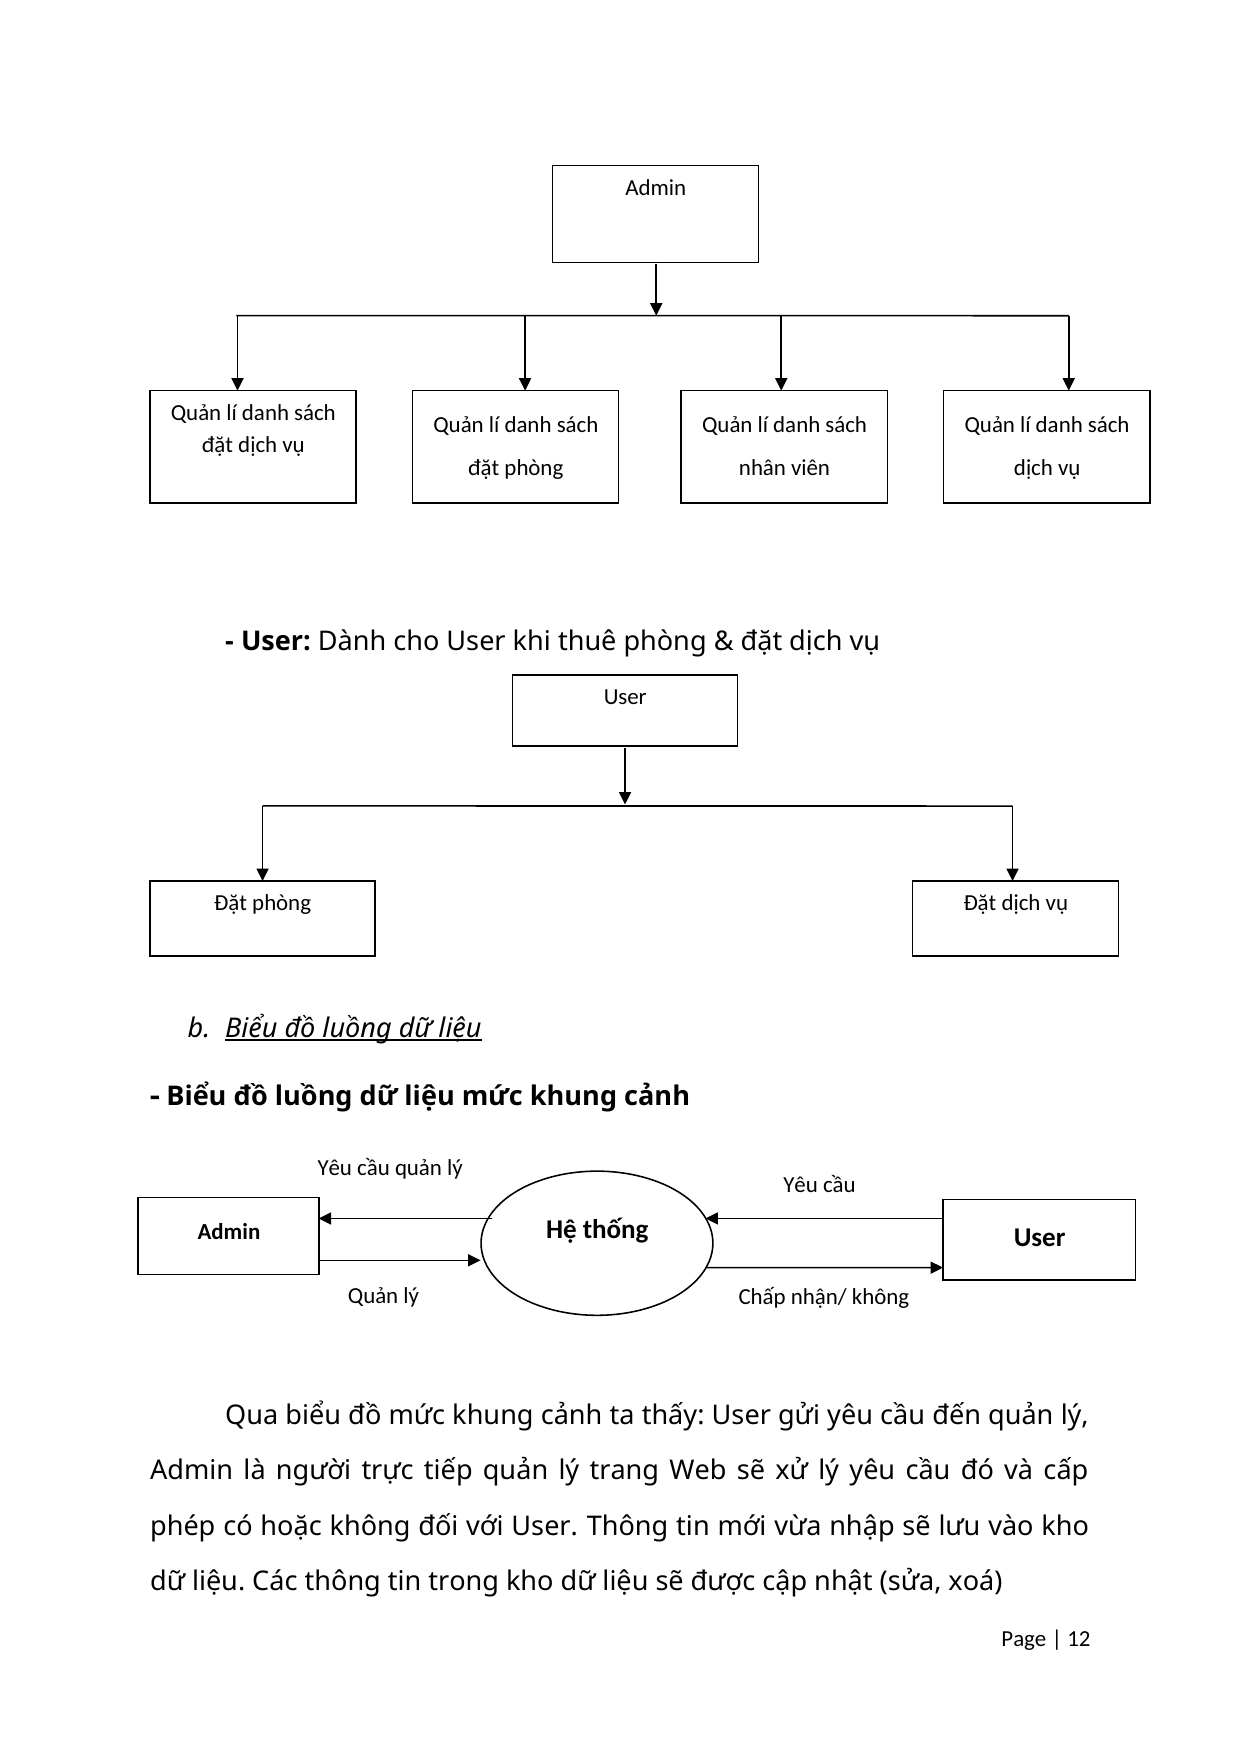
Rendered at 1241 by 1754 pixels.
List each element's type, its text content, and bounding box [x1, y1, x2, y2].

subtitle Biểu đồ luồng dữ liệu mức khung cảnh [150, 1076, 1090, 1113]
list Biểu đồ luồng dữ liệu [187, 1008, 1090, 1045]
text Qua biểu đồ mức khung cảnh ta thấy: User gửi yêu cầu đến quản lý, Admin là người trực tiếp quản lý trang Web sẽ xử lý yêu cầu đó và cấp phép có hoặc không đối với User. Thông tin mới vừa nhập sẽ lưu vào kho dữ liệu. Các thông tin trong kho dữ liệu sẽ được cập nhật (sửa, xoá) [150, 1395, 1090, 1598]
list - User: Dành cho User khi thuê phòng & đặt dịch vụ [225, 621, 1090, 658]
